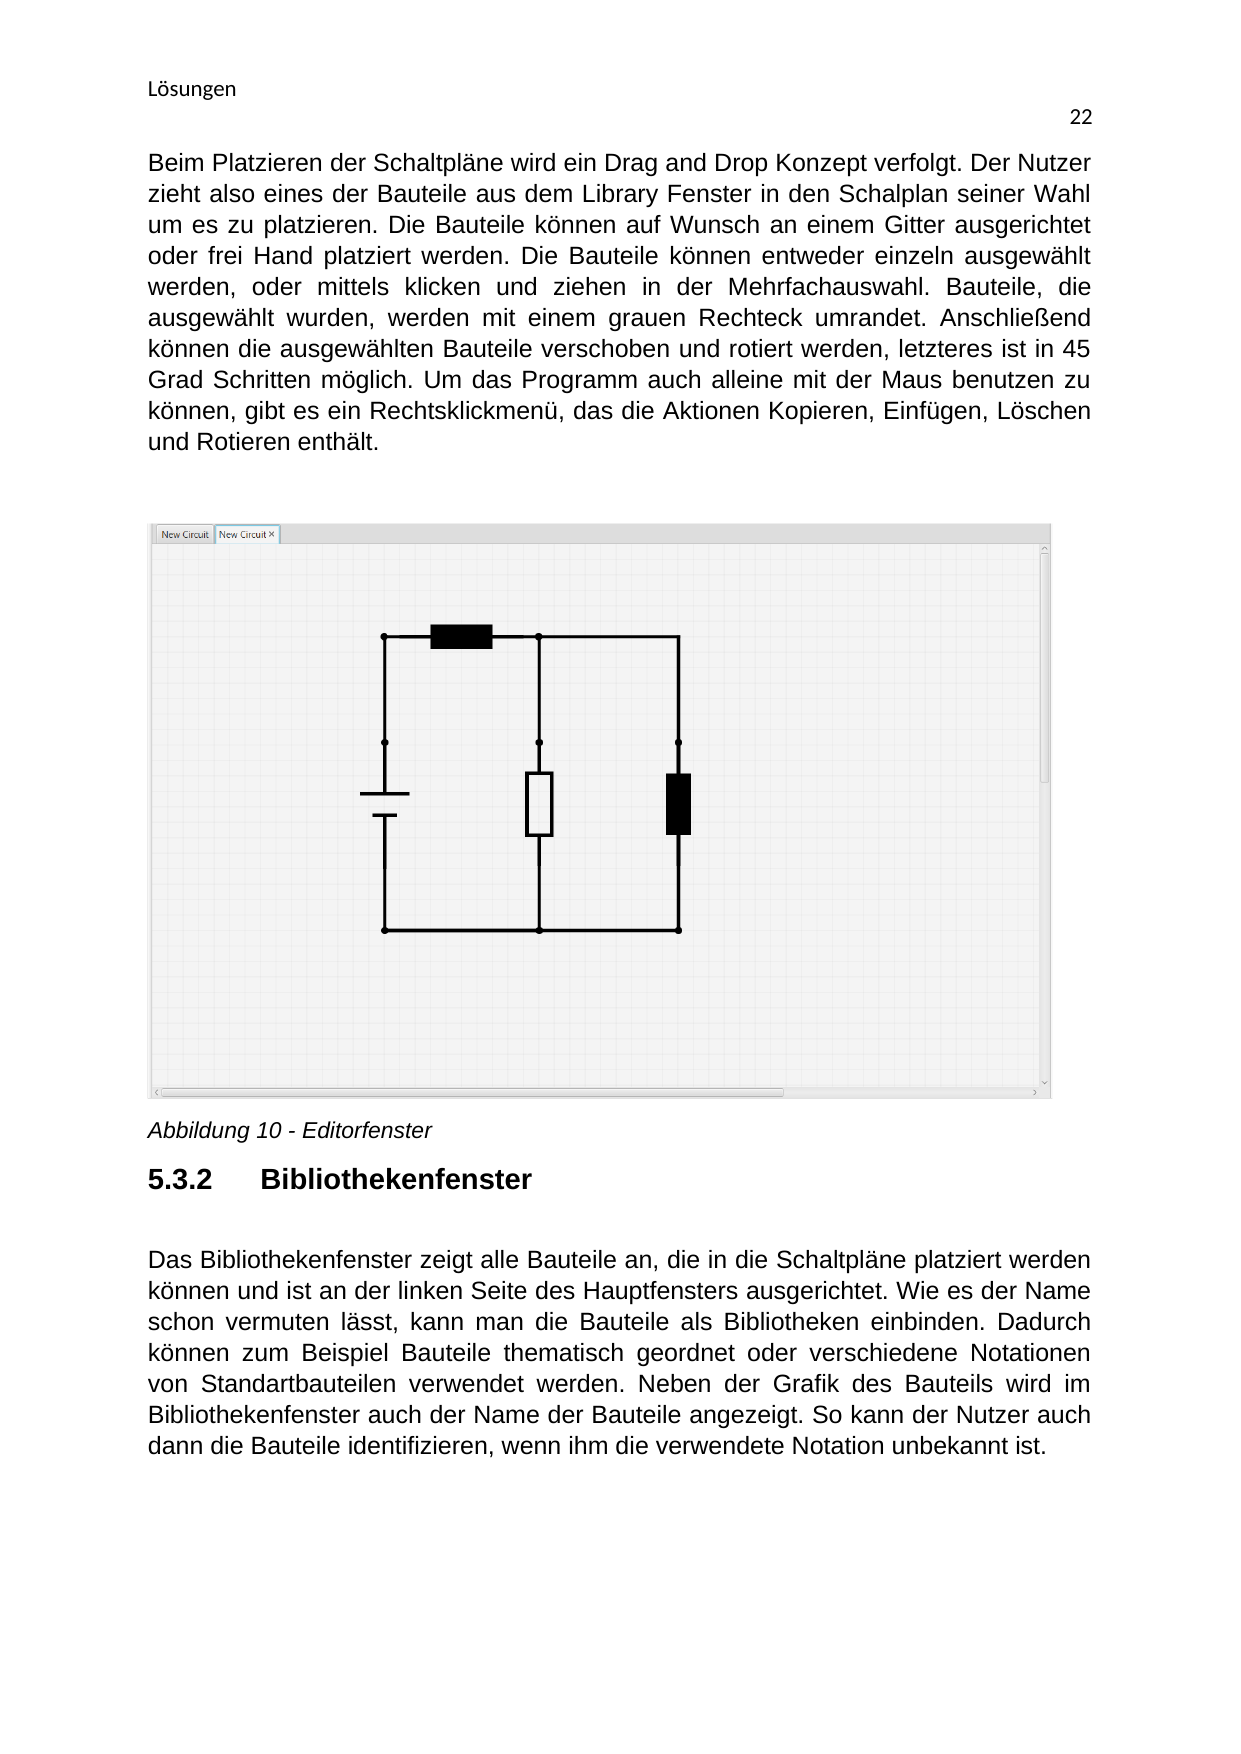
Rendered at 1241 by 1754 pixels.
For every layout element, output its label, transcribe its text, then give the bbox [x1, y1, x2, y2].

text Abbildung 10 - Editorfenster [148, 1117, 1093, 1143]
list Bibliothekenfenster [148, 1162, 1093, 1226]
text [148, 148, 1093, 456]
picture [147, 522, 1053, 1099]
text Das Bibliothekenfenster zeigt alle Bauteile an, die in die Schaltpläne platziert werden können und ist an der linken Seite des Hauptfensters ausgerichtet. Wie es der Name schon vermuten lässt, kann man die Bauteile als Bibliotheken einbinden. Dadurch können zum Beispiel Bauteile thematisch geordnet oder verschiedene Notationen von Standartbauteilen verwendet werden. Neben der Grafik des Bauteils wird im Bibliothekenfenster auch der Name der Bauteile angezeigt. So kann der Nutzer auch dann die Bauteile identifizieren, wenn ihm die verwendete Notation unbekannt ist. [148, 1245, 1093, 1460]
